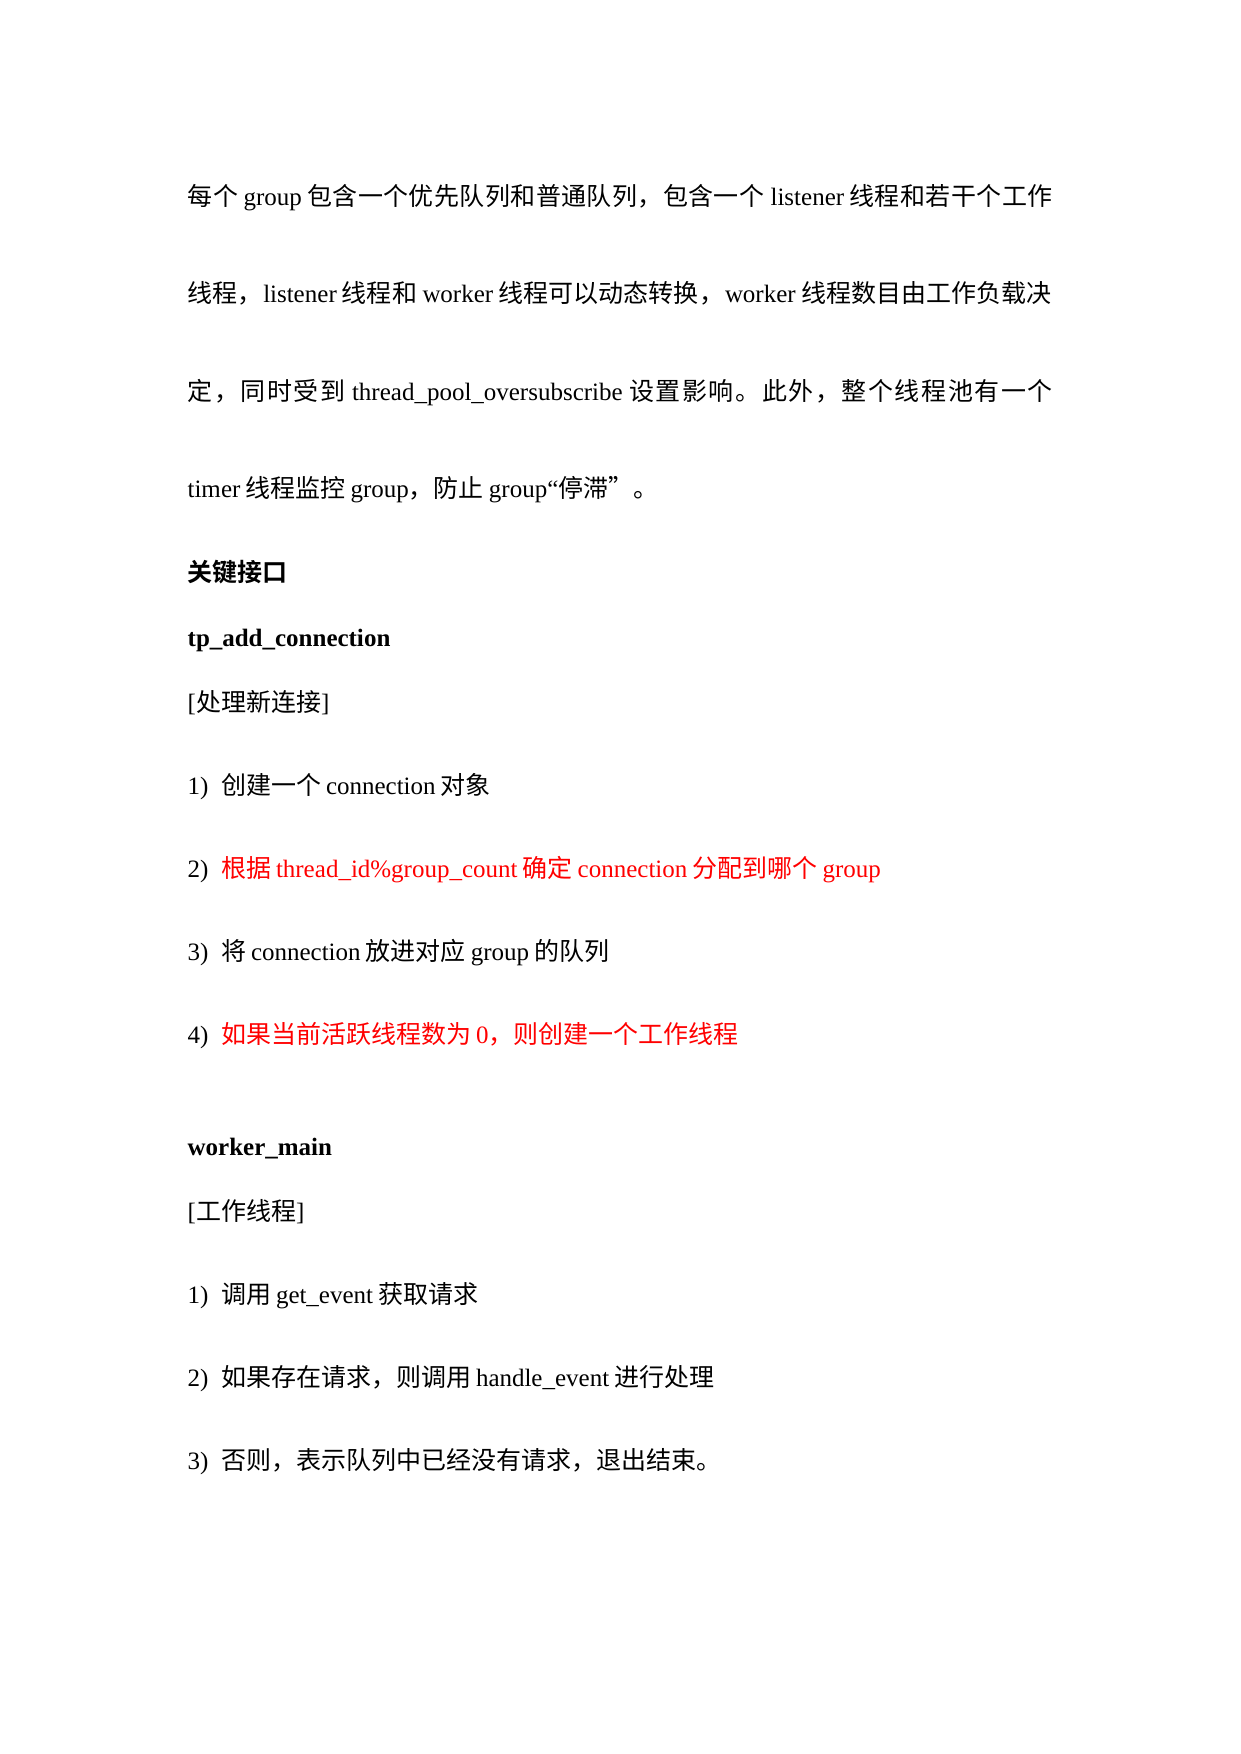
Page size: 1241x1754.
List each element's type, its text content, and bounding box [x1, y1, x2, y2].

text 1) 创建一个connection对象 [187, 751, 1053, 816]
text 2) 如果存在请求，则调用handle_event进行处理 [187, 1343, 1053, 1408]
subtitle 关键接口 [187, 538, 1053, 603]
subtitle tp_add_connection [187, 621, 1053, 653]
text [工作线程] [187, 1177, 1053, 1242]
text 3) 将connection放进对应group的队列 [187, 917, 1053, 982]
text 2) 根据thread_id%group_count确定connection分配到哪个group [187, 834, 1053, 899]
text [处理新连接] [187, 668, 1053, 733]
text 4) 如果当前活跃线程数为0，则创建一个工作线程 [187, 1000, 1053, 1065]
text 1) 调用get_event获取请求 [187, 1260, 1053, 1325]
subtitle worker_main [187, 1130, 1053, 1163]
text 3) 否则，表示队列中已经没有请求，退出结束。 [187, 1426, 1053, 1491]
